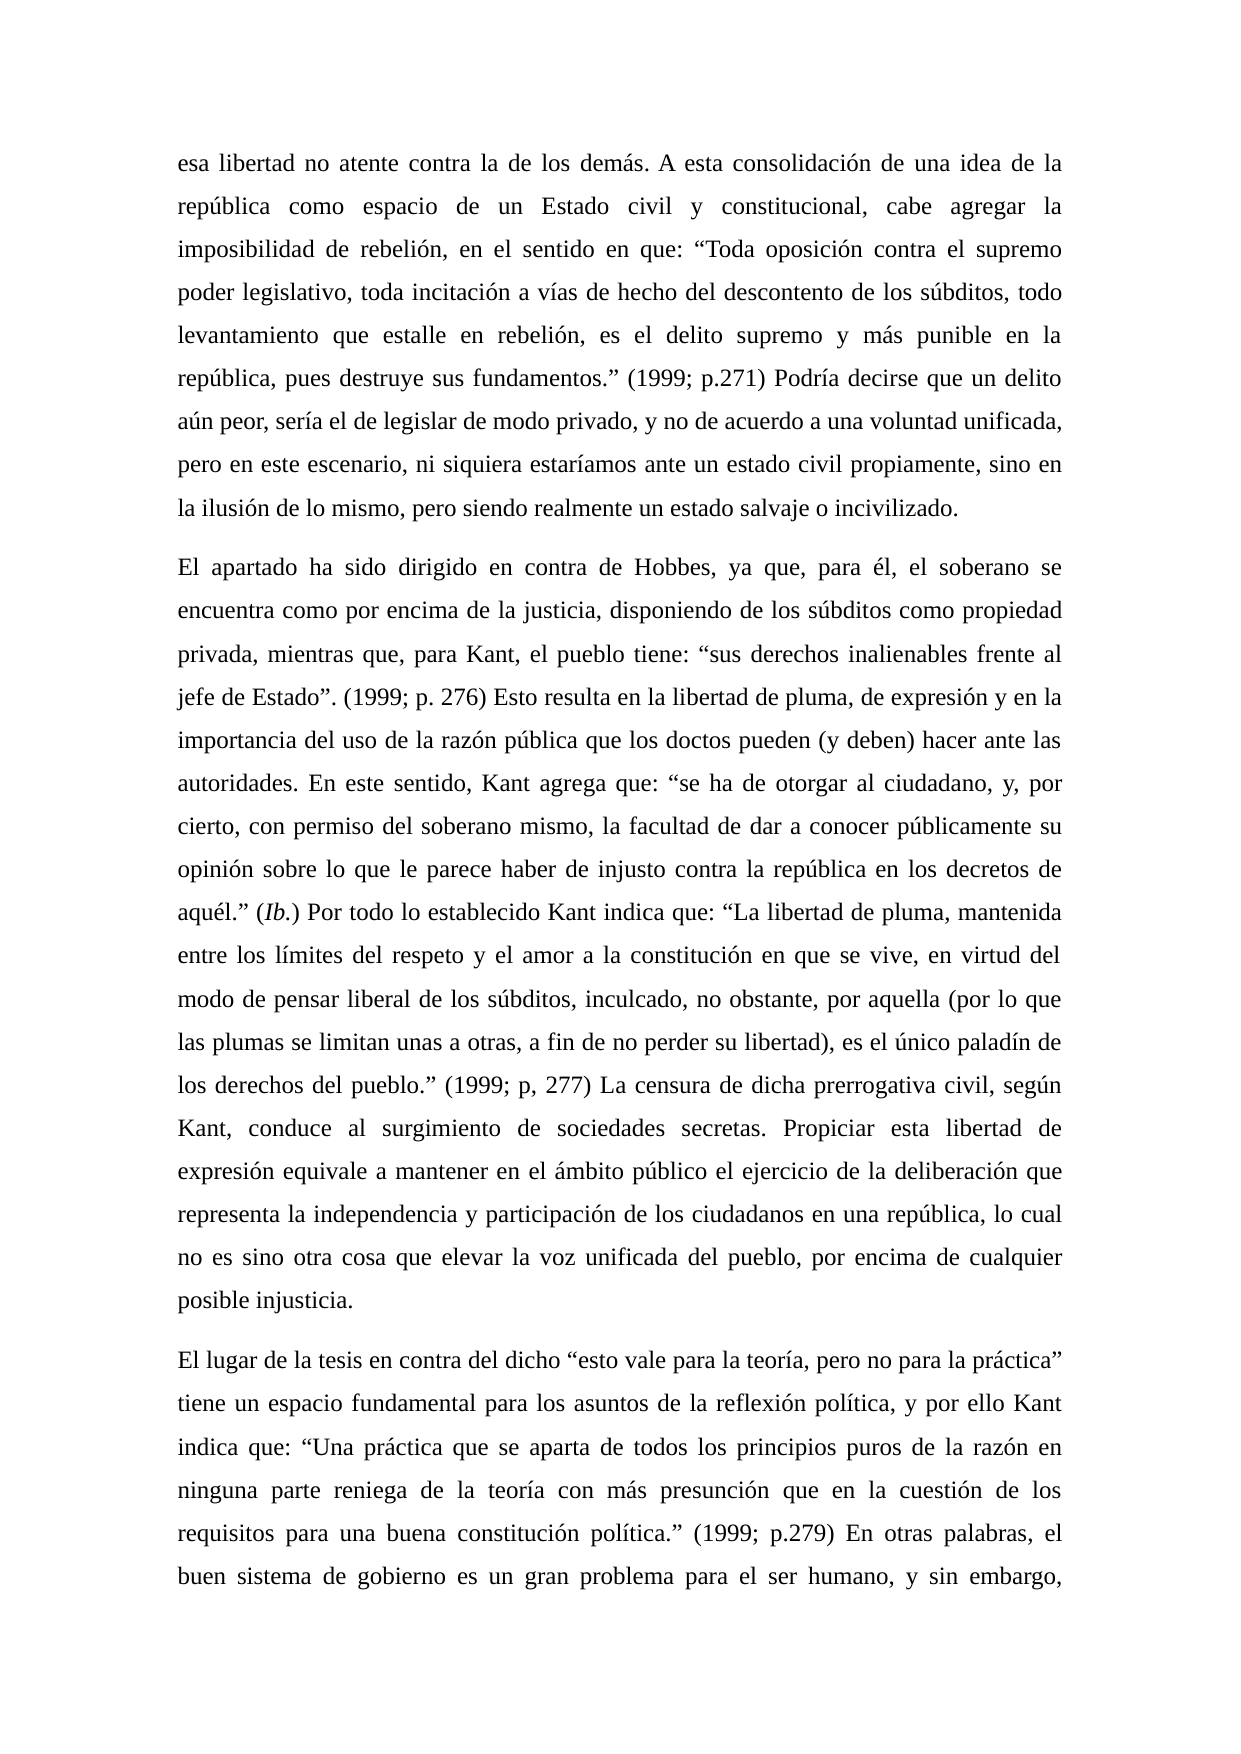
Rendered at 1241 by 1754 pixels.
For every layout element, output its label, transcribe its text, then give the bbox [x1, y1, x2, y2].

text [177, 148, 1063, 521]
text El apartado ha sido dirigido en contra de Hobbes, ya que, para él, el soberano se encuentra como por encima de la justicia, disponiendo de los súbditos como propiedad privada, mientras que, para Kant, el pueblo tiene: “sus derechos inalienables frente al jefe de Estado”. (1999; p. 276) Esto resulta en la libertad de pluma, de expresión y en la importancia del uso de la razón pública que los doctos pueden (y deben) hacer ante las autoridades. En este sentido, Kant agrega que: “se ha de otorgar al ciudadano, y, por cierto, con permiso del soberano mismo, la facultad de dar a conocer públicamente su opinión sobre lo que le parece haber de injusto contra la república en los decretos de aquél.” (Ib.) Por todo lo establecido Kant indica que: “La libertad de pluma, mantenida entre los límites del respeto y el amor a la constitución en que se vive, en virtud del modo de pensar liberal de los súbditos, inculcado, no obstante, por aquella (por lo que las plumas se limitan unas a otras, a fin de no perder su libertad), es el único paladín de los derechos del pueblo.” (1999; p, 277) La censura de dicha prerrogativa civil, según Kant, conduce al surgimiento de sociedades secretas. Propiciar esta libertad de expresión equivale a mantener en el ámbito público el ejercicio de la deliberación que representa la independencia y participación de los ciudadanos en una república, lo cual no es sino otra cosa que elevar la voz unificada del pueblo, por encima de cualquier posible injusticia. [177, 552, 1063, 1314]
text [177, 1345, 1063, 1590]
